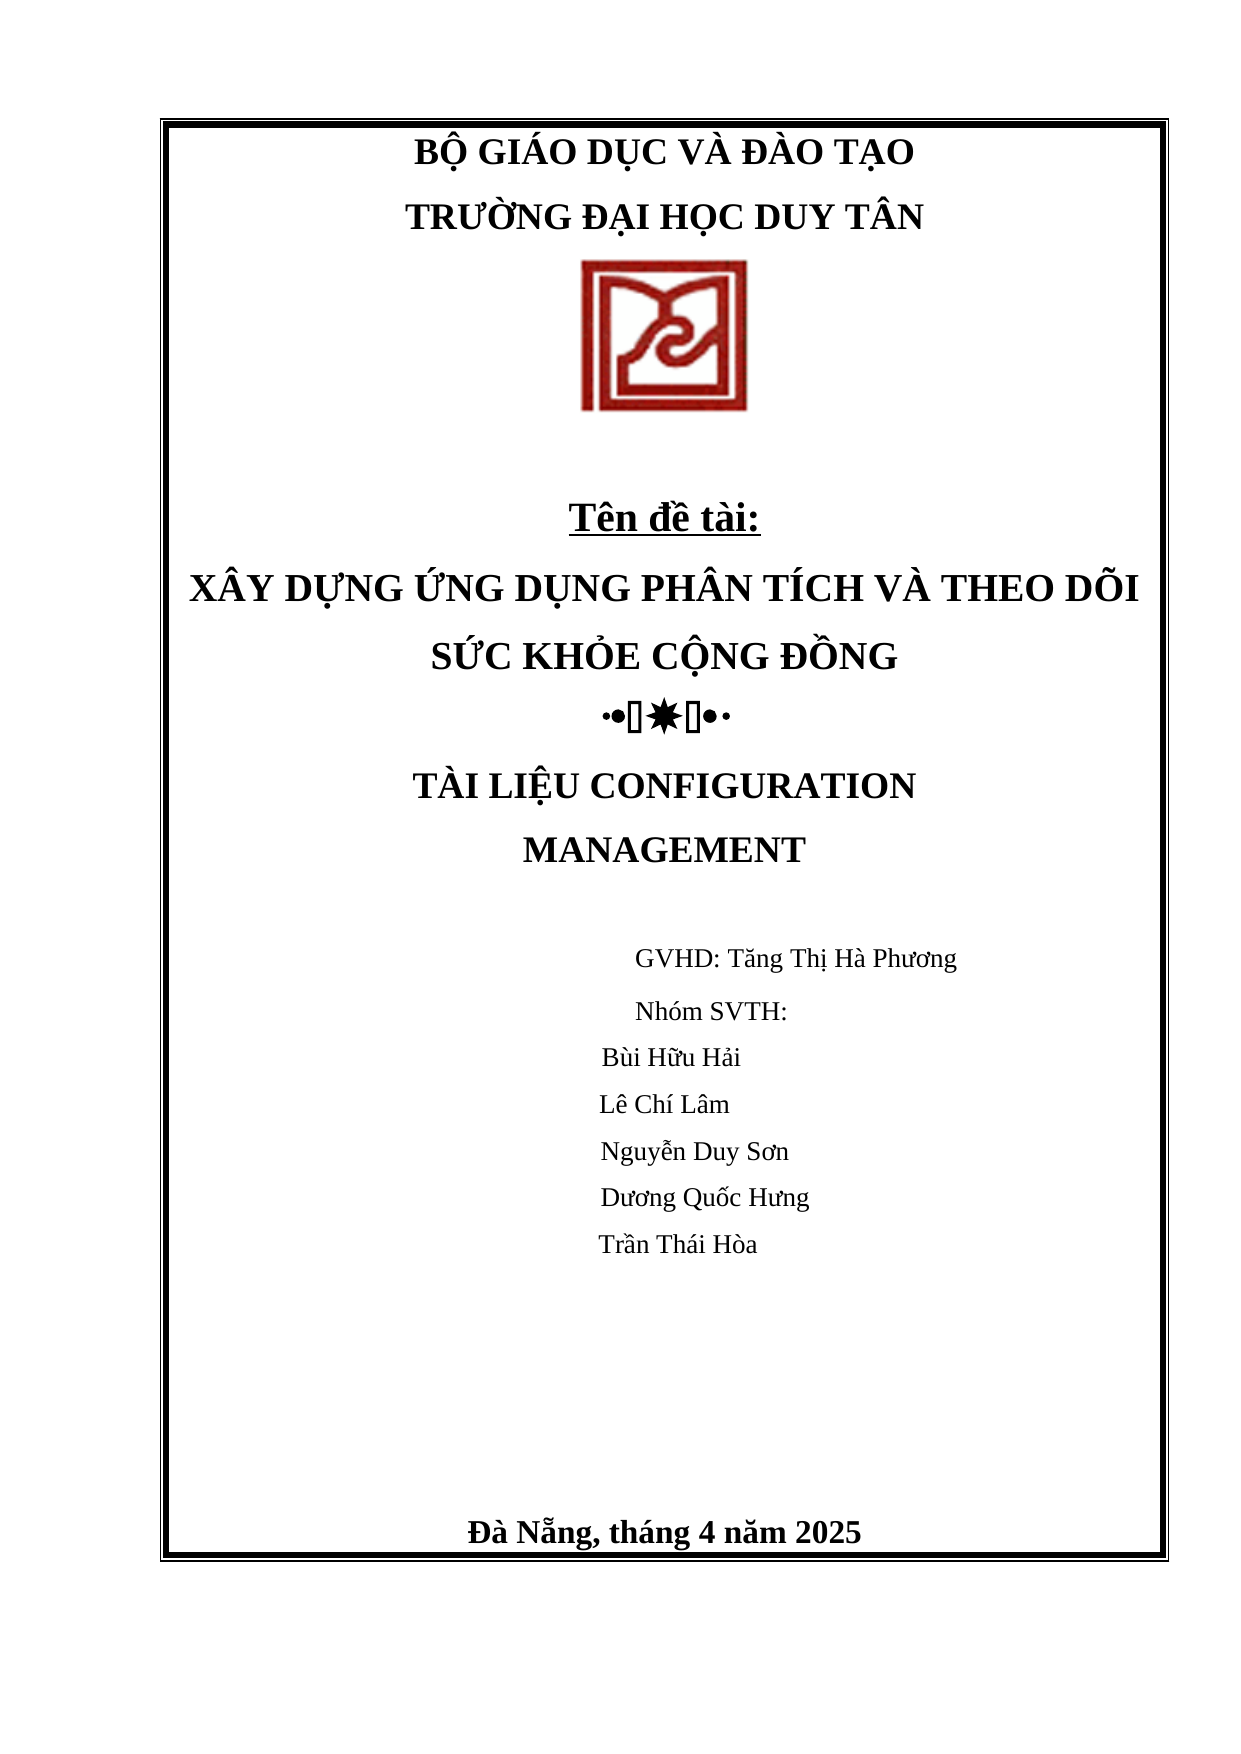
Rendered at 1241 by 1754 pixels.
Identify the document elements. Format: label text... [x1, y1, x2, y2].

text Nhóm SVTH: [169, 983, 1160, 1026]
text Tên đề tài: [169, 481, 1160, 540]
picture [579, 258, 750, 414]
text Bùi Hữu Hải [169, 1030, 1160, 1072]
text Đà Nẵng, tháng 4 năm 2025 [169, 1500, 1160, 1552]
text GVHD: Tăng Thị Hà Phương [169, 931, 1160, 973]
text Nguyễn Duy Sơn [169, 1123, 1160, 1166]
text MANAGEMENT [169, 816, 1160, 871]
text TRƯỜNG ĐẠI HỌC DUY TÂN [169, 183, 1160, 237]
text BỘ GIÁO DỤC VÀ ĐÀO TẠO [169, 128, 1160, 173]
text TÀI LIỆU CONFIGURATION [169, 752, 1160, 806]
text Trần Thái Hòa [169, 1217, 1160, 1259]
text Dương Quốc Hưng [169, 1170, 1160, 1212]
text XÂY DỰNG ỨNG DỤNG PHÂN TÍCH VÀ THEO DÕI SỨC KHỎE CỘNG ĐỒNG [169, 553, 1160, 678]
text Lê Chí Lâm [169, 1077, 1160, 1119]
